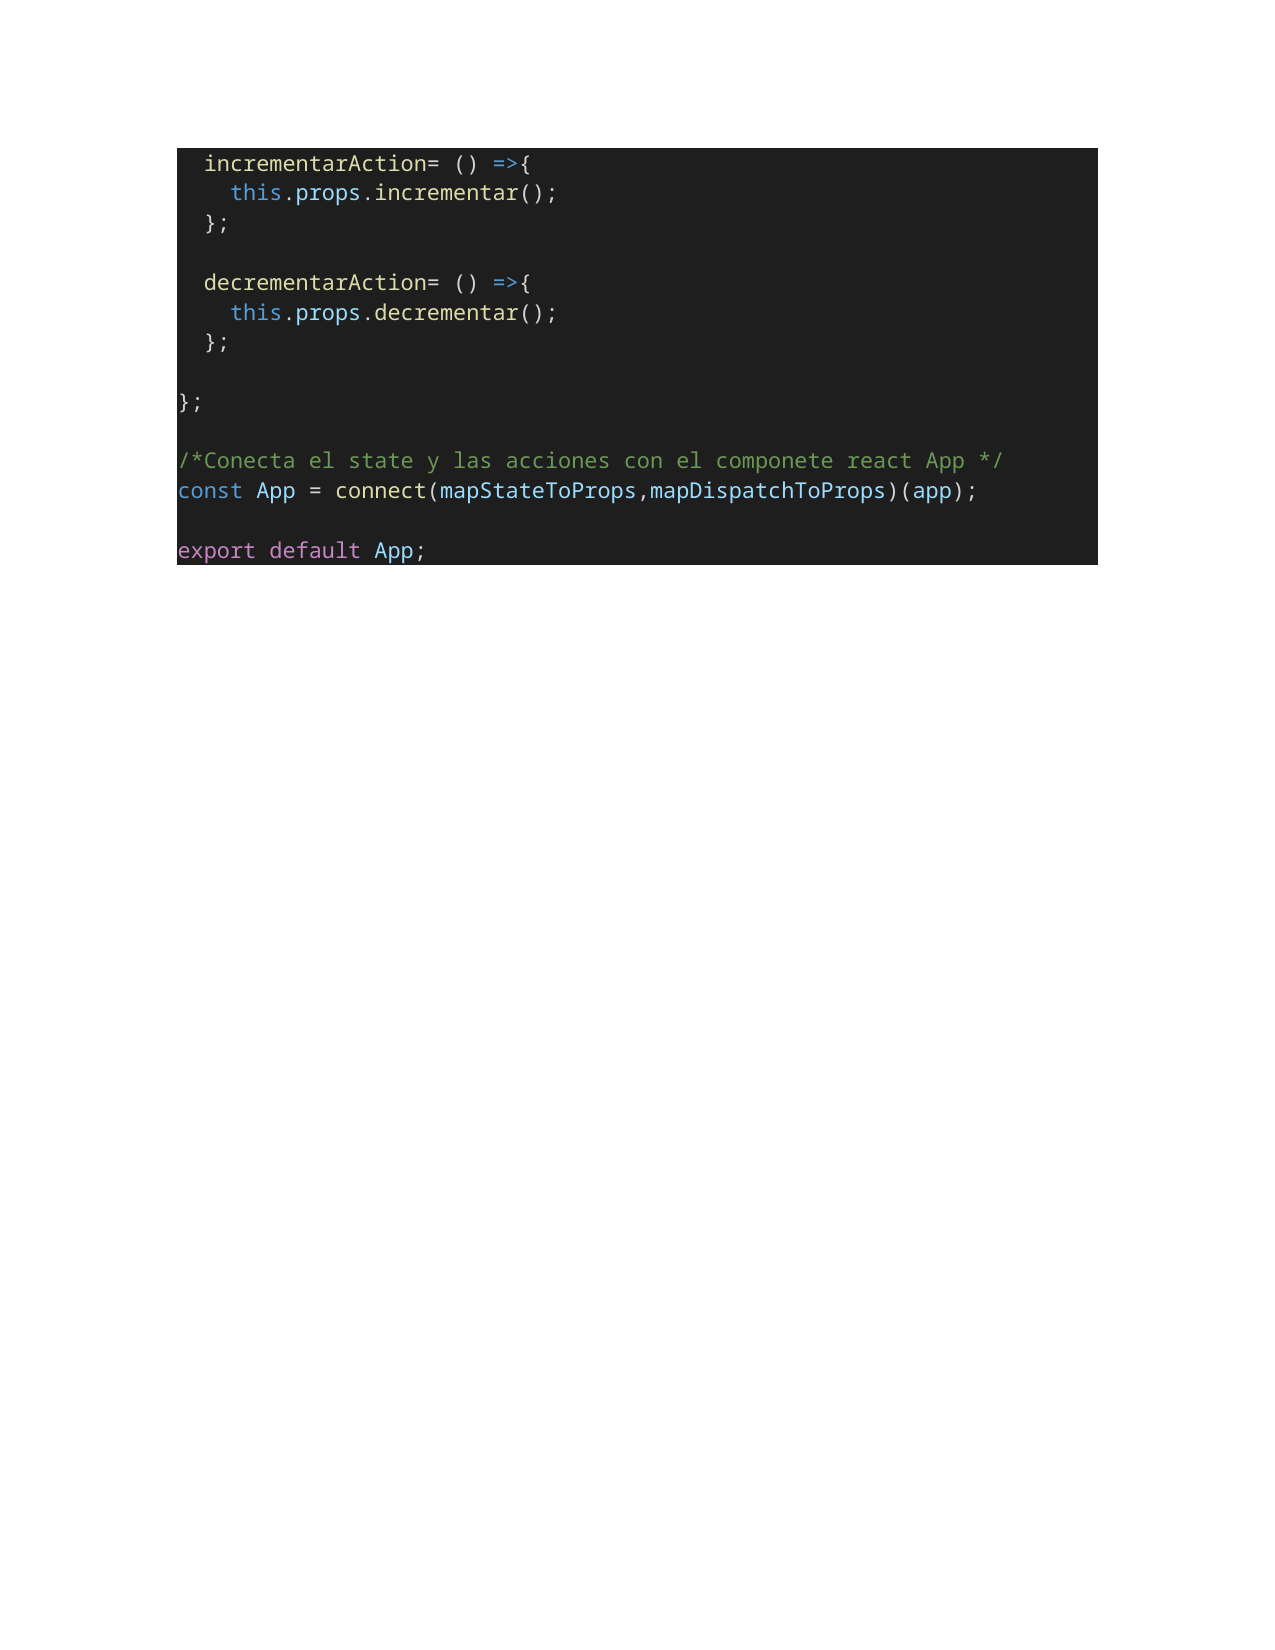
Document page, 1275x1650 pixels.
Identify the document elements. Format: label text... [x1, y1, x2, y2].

text }; [177, 386, 1098, 416]
text this.props.decrementar(); [177, 297, 1098, 326]
text incrementarAction= () =>{ [177, 148, 1098, 177]
text this.props.incrementar(); [177, 177, 1098, 207]
text }; [177, 326, 1098, 356]
text export default App; [177, 535, 1098, 565]
text decrementarAction= () =>{ [177, 267, 1098, 297]
text }; [177, 207, 1098, 237]
text /*Conecta el state y las acciones con el componete react App */ [177, 446, 1098, 475]
text const App = connect(mapStateToProps,mapDispatchToProps)(app); [177, 475, 1098, 505]
